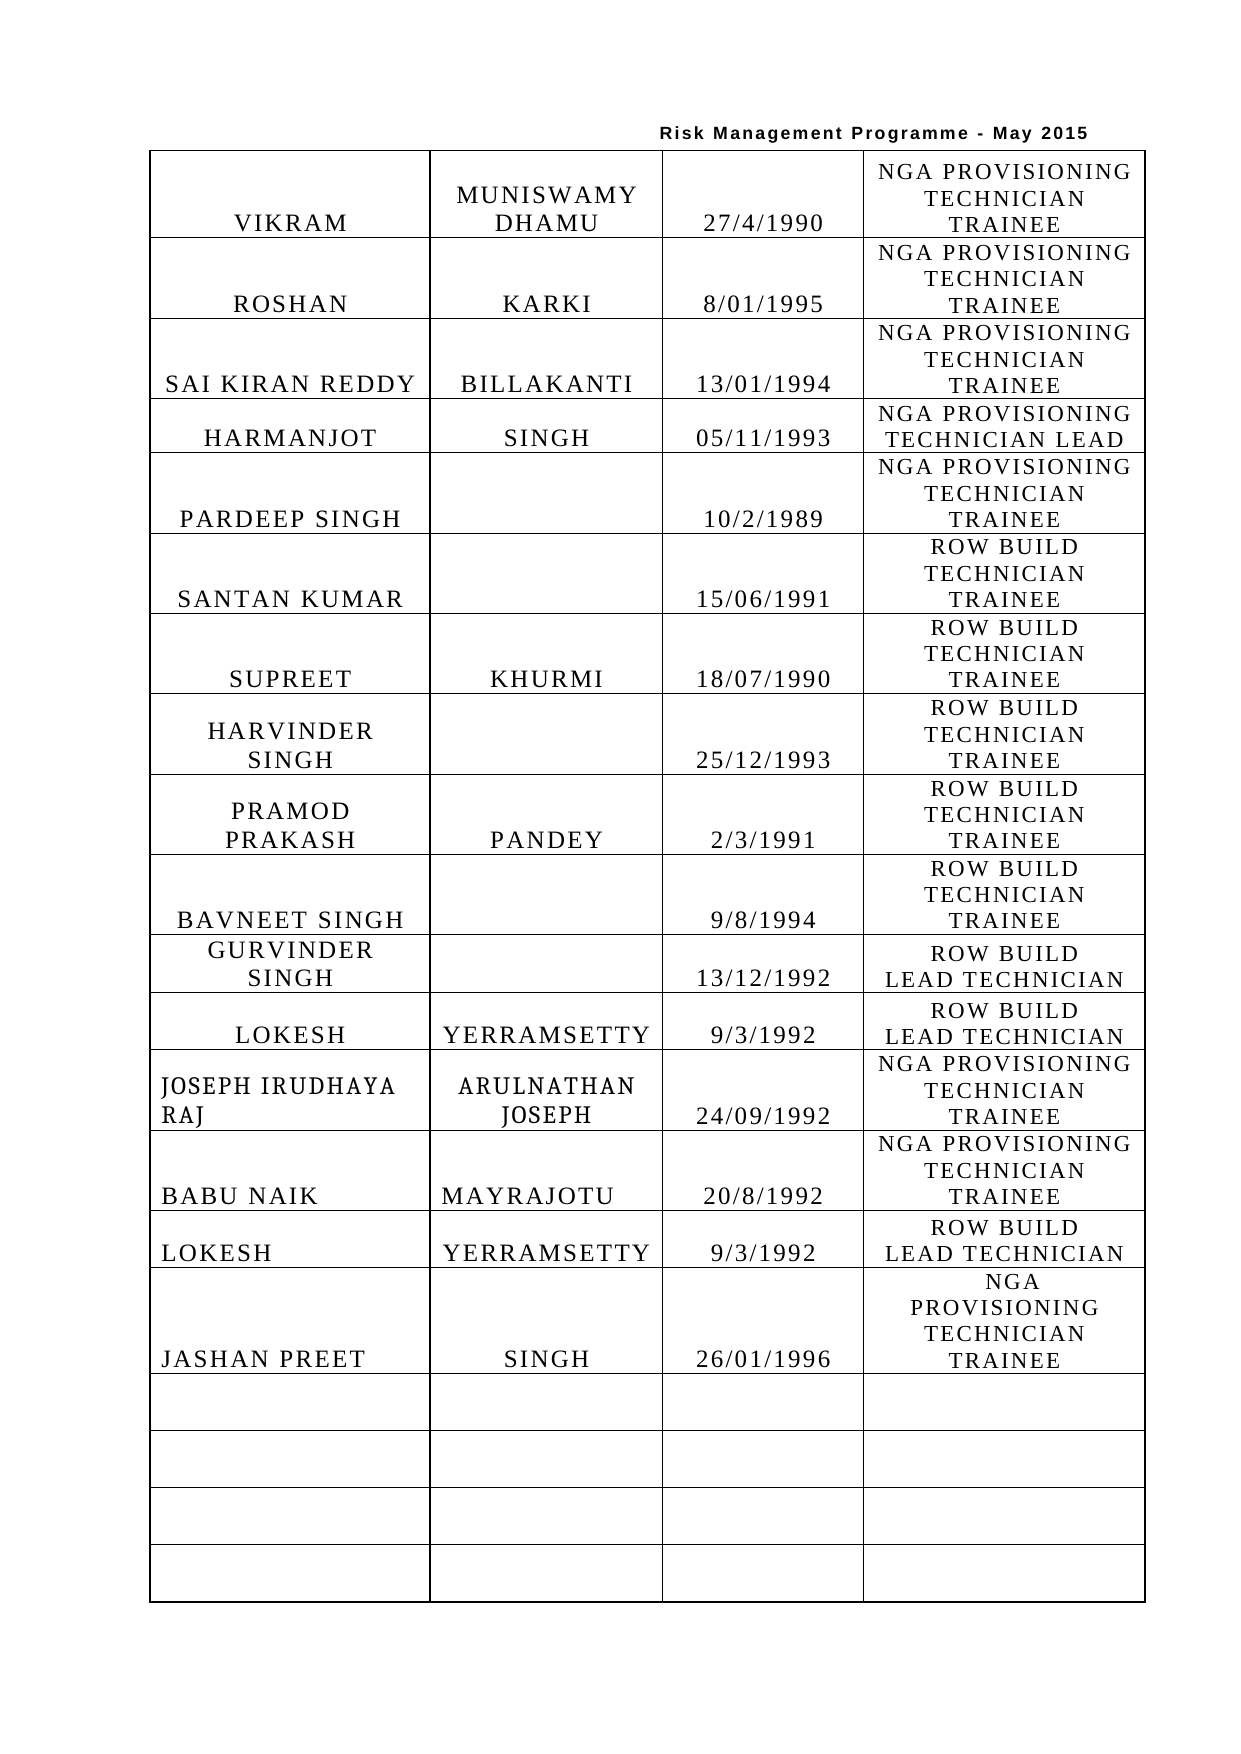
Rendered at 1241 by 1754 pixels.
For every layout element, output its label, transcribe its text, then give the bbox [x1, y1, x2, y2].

table_cell NGA PROVISIONING TECHNICIAN TRAINEE [864, 453, 1144, 532]
table_cell 24/09/1992 [663, 1050, 863, 1129]
table_cell ROW BUILD LEAD TECHNICIAN [864, 993, 1144, 1049]
table_cell NGA PROVISIONING TECHNICIAN TRAINEE [864, 319, 1144, 398]
table_cell [663, 1431, 863, 1487]
table_cell [864, 1374, 1144, 1430]
table_cell [663, 1488, 863, 1544]
table_cell [663, 1545, 863, 1601]
table_cell ROW BUILD LEAD TECHNICIAN [864, 1211, 1144, 1267]
table_cell 18/07/1990 [663, 614, 863, 693]
table_cell JOSEPH IRUDHAYA RAJ [151, 1050, 429, 1129]
table_cell ROW BUILD TECHNICIAN TRAINEE [864, 534, 1144, 612]
table_cell VIKRAM [151, 151, 429, 237]
table_cell 9/3/1992 [663, 993, 863, 1049]
table_cell ROW BUILD TECHNICIAN TRAINEE [864, 855, 1144, 934]
table_cell SINGH [431, 1268, 662, 1373]
table_cell [431, 694, 662, 773]
table_cell 9/8/1994 [663, 855, 863, 934]
table_cell [431, 935, 662, 992]
table_cell ROW BUILD TECHNICIAN TRAINEE [864, 694, 1144, 773]
table_cell NGA PROVISIONING TECHNICIAN TRAINEE [864, 1050, 1144, 1129]
table_cell [431, 453, 662, 532]
table_cell MUNISWAMY DHAMU [431, 151, 662, 237]
table_cell PANDEY [431, 775, 662, 854]
table_cell [431, 1488, 662, 1544]
table_cell JASHAN PREET [151, 1268, 429, 1373]
table_cell [431, 1545, 662, 1601]
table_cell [864, 151, 1144, 237]
table_cell SUPREET [151, 614, 429, 693]
table_cell 13/12/1992 [663, 935, 863, 992]
table_cell [151, 1488, 429, 1544]
table_cell PARDEEP SINGH [151, 453, 429, 532]
table_cell [864, 1431, 1144, 1487]
table_cell [864, 1488, 1144, 1544]
table_cell [431, 1431, 662, 1487]
table_cell MAYRAJOTU [431, 1131, 662, 1209]
table_cell ROSHAN [151, 238, 429, 318]
table_cell GURVINDER SINGH [151, 935, 429, 992]
table_cell NGA PROVISIONING TECHNICIAN TRAINEE [864, 1131, 1144, 1209]
table_cell NGA PROVISIONING TECHNICIAN LEAD [864, 399, 1144, 452]
table_cell YERRAMSETTY [431, 1211, 662, 1267]
table_cell PRAMOD PRAKASH [151, 775, 429, 854]
table_cell BAVNEET SINGH [151, 855, 429, 934]
table_cell SINGH [431, 399, 662, 452]
table_cell YERRAMSETTY [431, 993, 662, 1049]
table_cell [431, 534, 662, 612]
table_cell [431, 855, 662, 934]
table_cell 26/01/1996 [663, 1268, 863, 1373]
table_cell 9/3/1992 [663, 1211, 863, 1267]
table_cell [431, 1374, 662, 1430]
table_cell ROW BUILD TECHNICIAN TRAINEE [864, 775, 1144, 854]
table_cell 8/01/1995 [663, 238, 863, 318]
table_cell 15/06/1991 [663, 534, 863, 612]
table_cell 27/4/1990 [663, 151, 863, 237]
table_cell HARVINDER SINGH [151, 694, 429, 773]
table_cell [151, 1431, 429, 1487]
table_cell KHURMI [431, 614, 662, 693]
table_cell NGA PROVISIONING TECHNICIAN TRAINEE [864, 238, 1144, 318]
table_cell NGA PROVISIONING TECHNICIAN TRAINEE [864, 1268, 1144, 1373]
table_cell 13/01/1994 [663, 319, 863, 398]
table_cell ARULNATHAN JOSEPH [431, 1050, 662, 1129]
table_cell [663, 1374, 863, 1430]
table_cell LOKESH [151, 1211, 429, 1267]
table_cell [151, 1545, 429, 1601]
table_cell ROW BUILD LEAD TECHNICIAN [864, 935, 1144, 992]
table_cell 10/2/1989 [663, 453, 863, 532]
table_cell BILLAKANTI [431, 319, 662, 398]
table_cell HARMANJOT [151, 399, 429, 452]
table_cell 05/11/1993 [663, 399, 863, 452]
table_cell KARKI [431, 238, 662, 318]
table_cell 20/8/1992 [663, 1131, 863, 1209]
table_cell 2/3/1991 [663, 775, 863, 854]
table_cell [151, 1374, 429, 1430]
table_cell BABU NAIK [151, 1131, 429, 1209]
table_cell [864, 1545, 1144, 1601]
table_cell ROW BUILD TECHNICIAN TRAINEE [864, 614, 1144, 693]
table_cell 25/12/1993 [663, 694, 863, 773]
table_cell LOKESH [151, 993, 429, 1049]
table_cell SAI KIRAN REDDY [151, 319, 429, 398]
table_cell SANTAN KUMAR [151, 534, 429, 612]
